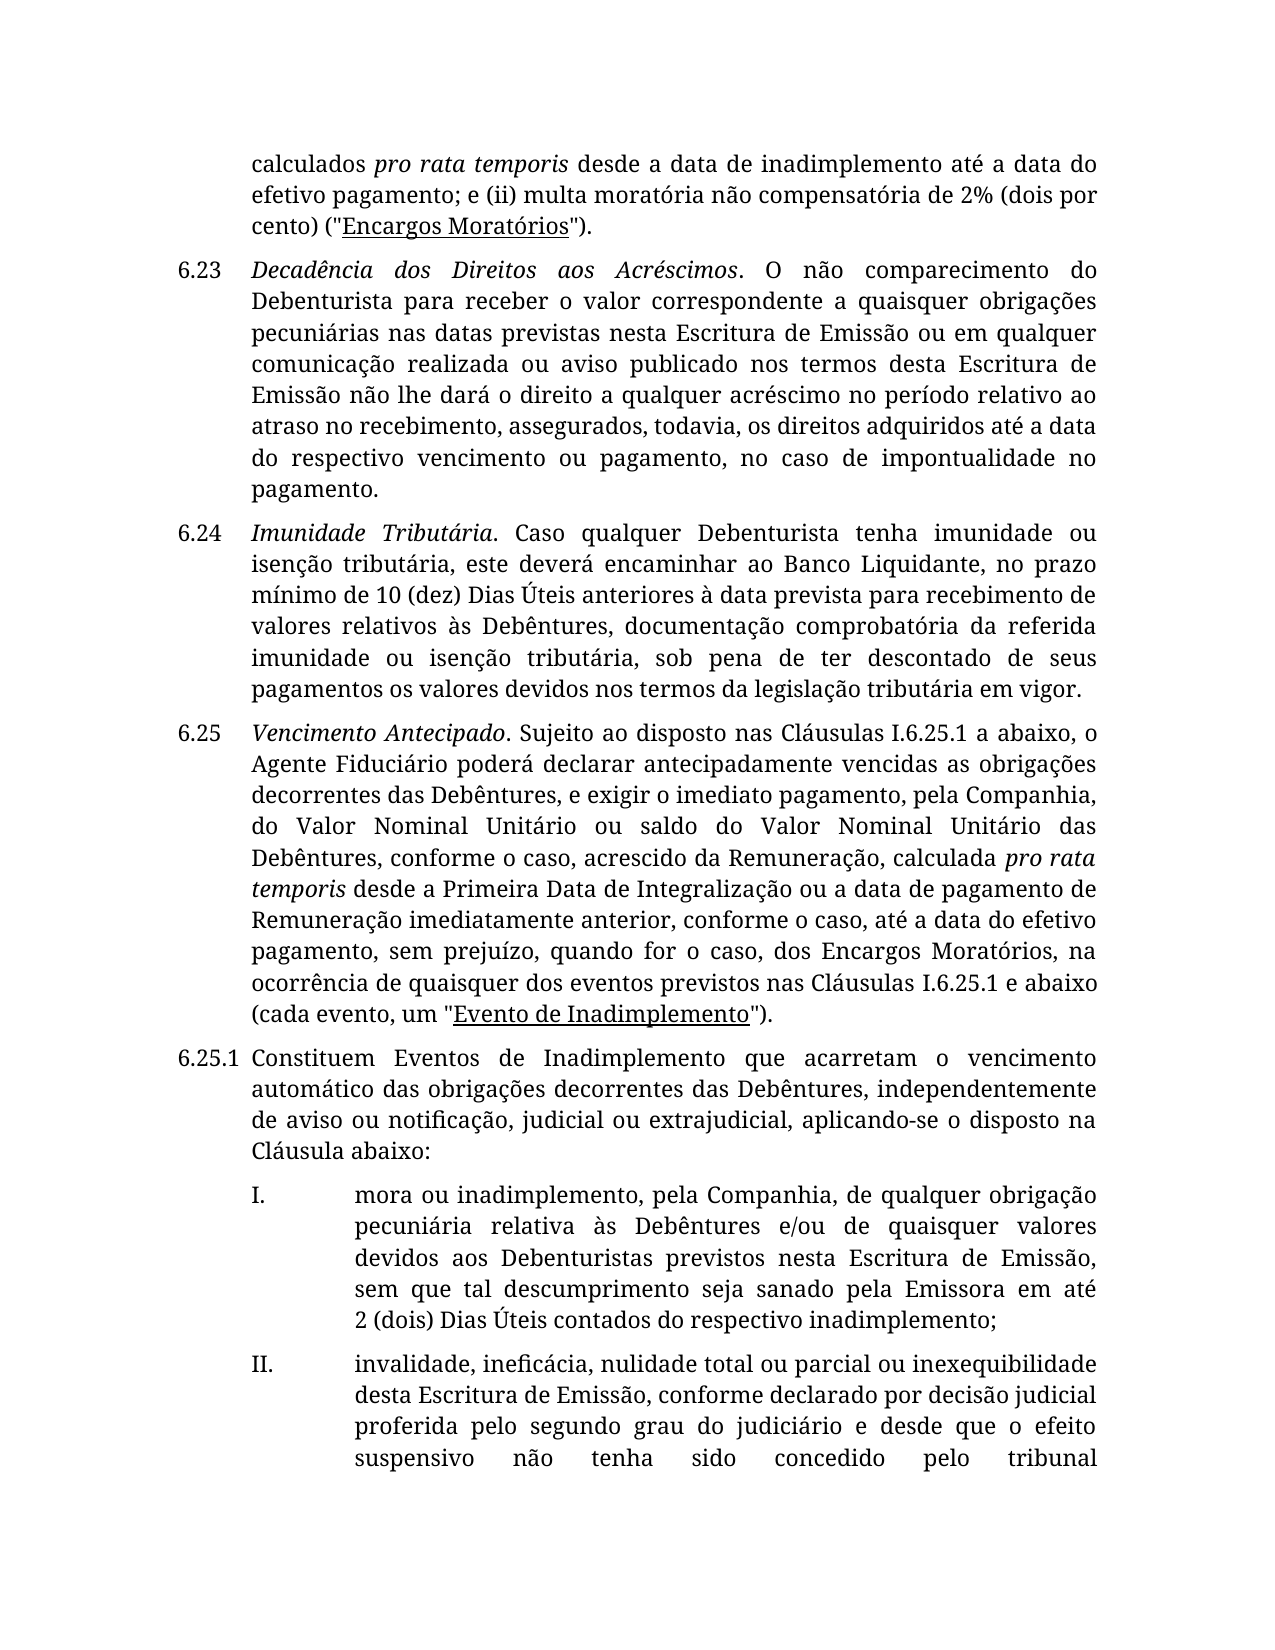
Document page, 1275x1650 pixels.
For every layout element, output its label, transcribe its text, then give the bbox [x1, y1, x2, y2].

list mora ou inadimplemento, pela Companhia, de qualquer obrigação pecuniária relativa às Debêntures e/ou de quaisquer valores devidos aos Debenturistas previstos nesta Escritura de Emissão, sem que tal descumprimento seja sanado pela Emissora em até 2 (dois) Dias Úteis contados do respectivo inadimplemento; [251, 1179, 1098, 1335]
list Imunidade Tributária. Caso qualquer Debenturista tenha imunidade ou isenção tributária, este deverá encaminhar ao Banco Liquidante, no prazo mínimo de 10 (dez) Dias Úteis anteriores à data prevista para recebimento de valores relativos às Debêntures, documentação comprobatória da referida imunidade ou isenção tributária, sob pena de ter descontado de seus pagamentos os valores devidos nos termos da legislação tributária em vigor. [177, 516, 1098, 704]
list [177, 148, 1098, 241]
list Decadência dos Direitos aos Acréscimos. O não comparecimento do Debenturista para receber o valor correspondente a quaisquer obrigações pecuniárias nas datas previstas nesta Escritura de Emissão ou em qualquer comunicação realizada ou aviso publicado nos termos desta Escritura de Emissão não lhe dará o direito a qualquer acréscimo no período relativo ao atraso no recebimento, assegurados, todavia, os direitos adquiridos até a data do respectivo vencimento ou pagamento, no caso de impontualidade no pagamento. [177, 254, 1098, 504]
list Constituem Eventos de Inadimplemento que acarretam o vencimento automático das obrigações decorrentes das Debêntures, independentemente de aviso ou notificação, judicial ou extrajudicial, aplicando-se o disposto na Cláusula 6.25.3 abaixo: [177, 1041, 1098, 1166]
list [251, 1348, 1098, 1473]
list Vencimento Antecipado. Sujeito ao disposto nas Cláusulas 6.25.1 a 6.25.6 abaixo, o Agente Fiduciário poderá declarar antecipadamente vencidas as obrigações decorrentes das Debêntures, e exigir o imediato pagamento, pela Companhia, do Valor Nominal Unitário ou saldo do Valor Nominal Unitário das Debêntures, conforme o caso, acrescido da Remuneração, calculada pro rata temporis desde a Primeira Data de Integralização ou a data de pagamento de Remuneração imediatamente anterior, conforme o caso, até a data do efetivo pagamento, sem prejuízo, quando for o caso, dos Encargos Moratórios, na ocorrência de quaisquer dos eventos previstos nas Cláusulas 6.25.1 e 6.25.2 abaixo (cada evento, um "Evento de Inadimplemento"). [177, 716, 1098, 1029]
